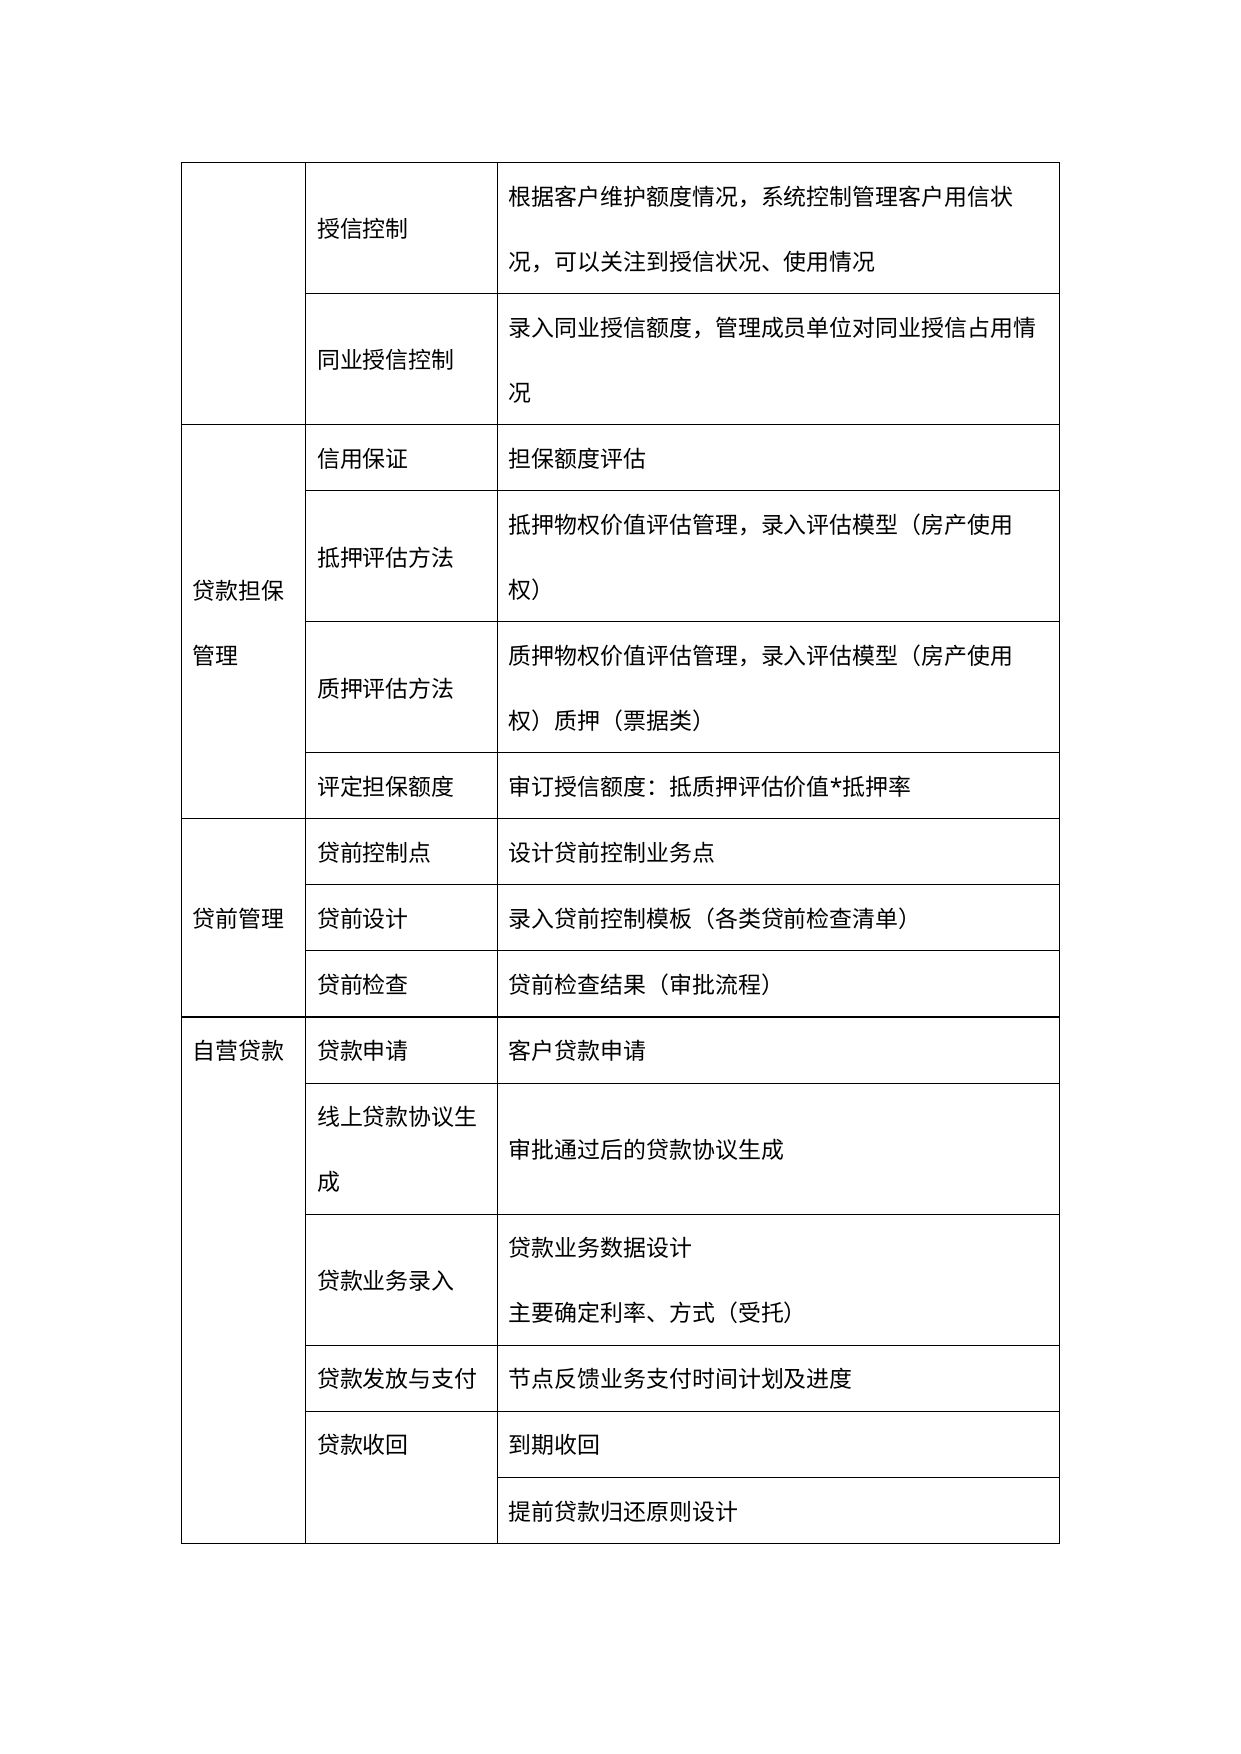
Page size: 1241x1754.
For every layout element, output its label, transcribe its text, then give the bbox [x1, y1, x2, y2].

table_cell 抵押评估方法 [306, 491, 497, 621]
table_cell 贷前检查结果（审批流程） [498, 951, 1059, 1016]
table_cell 质押物权价值评估管理，录入评估模型（房产使用权）质押（票据类） [498, 622, 1059, 752]
table_cell 担保额度评估 [498, 425, 1059, 490]
table_cell 节点反馈业务支付时间计划及进度 [498, 1346, 1059, 1411]
table_cell 贷款业务数据设计 主要确定利率、方式（受托） [498, 1215, 1059, 1344]
table_cell 录入贷前控制模板（各类贷前检查清单） [498, 885, 1059, 950]
table_cell 设计贷前控制业务点 [498, 819, 1059, 884]
table_cell 信用保证 [306, 425, 497, 490]
table_cell 自营贷款 [182, 1018, 305, 1543]
table_cell 根据客户维护额度情况，系统控制管理客户用信状况，可以关注到授信状况、使用情况 [498, 163, 1059, 293]
table_cell 提前贷款归还原则设计 [498, 1478, 1059, 1543]
table_cell 客户贷款申请 [498, 1018, 1059, 1082]
table_cell 贷前控制点 [306, 819, 497, 884]
table_cell 线上贷款协议生成 [306, 1084, 497, 1213]
table_cell 录入同业授信额度，管理成员单位对同业授信占用情况 [498, 294, 1059, 424]
table_cell 贷前设计 [306, 885, 497, 950]
table_cell 贷款担保管理 [182, 425, 305, 818]
table_cell 贷款发放与支付 [306, 1346, 497, 1411]
table_cell 同业授信控制 [306, 294, 497, 424]
table_cell 贷前检查 [306, 951, 497, 1016]
table_cell 贷款业务录入 [306, 1215, 497, 1344]
table_cell 质押评估方法 [306, 622, 497, 752]
table_cell 审订授信额度：抵质押评估价值*抵押率 [498, 753, 1059, 818]
table_cell 评定担保额度 [306, 753, 497, 818]
table_cell 贷款申请 [306, 1018, 497, 1082]
table_cell 授信控制 [306, 163, 497, 293]
table_cell 到期收回 [498, 1412, 1059, 1477]
table_cell 贷款收回 [306, 1412, 497, 1543]
table_cell 抵押物权价值评估管理，录入评估模型（房产使用权） [498, 491, 1059, 621]
table_cell 审批通过后的贷款协议生成 [498, 1084, 1059, 1213]
table_cell 贷前管理 [182, 819, 305, 1016]
